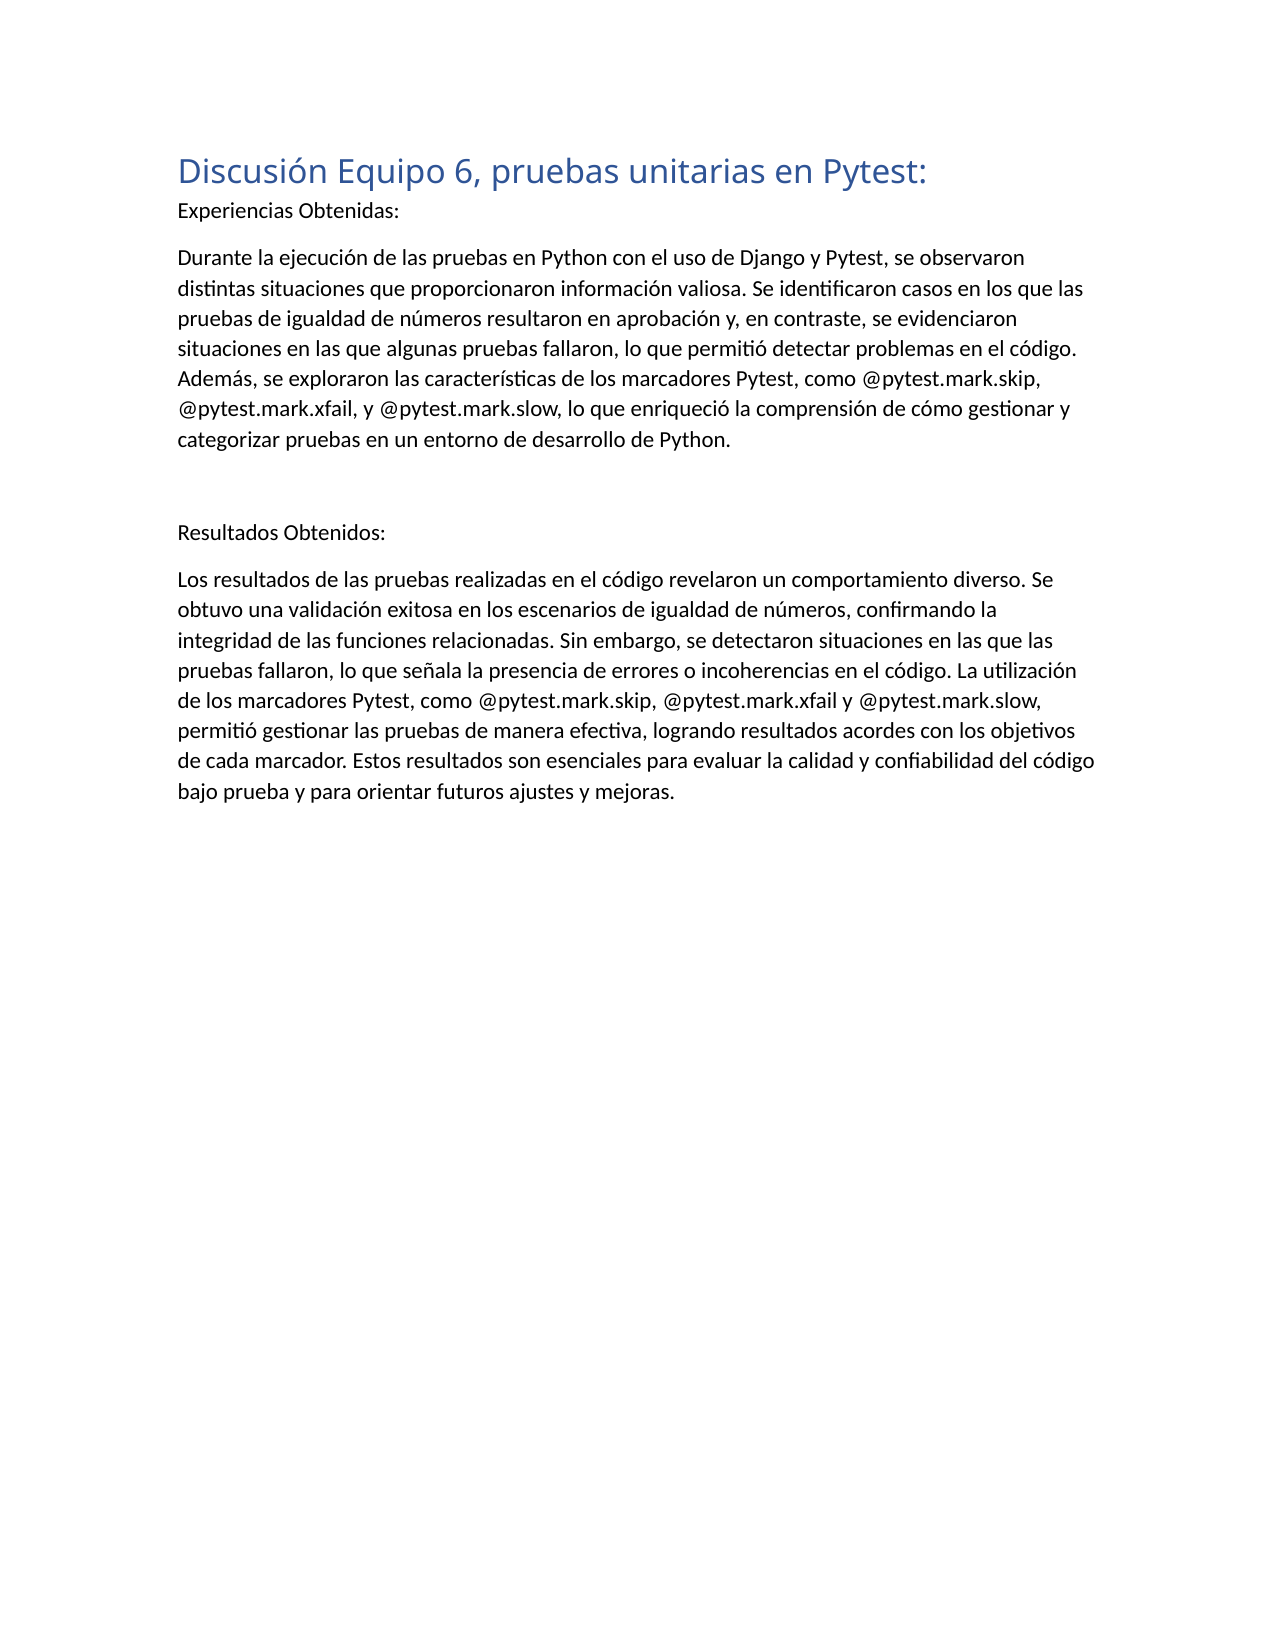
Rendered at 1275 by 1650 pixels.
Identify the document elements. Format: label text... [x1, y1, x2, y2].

text Durante la ejecución de las pruebas en Python con el uso de Django y Pytest, se observaron distintas situaciones que proporcionaron información valiosa. Se identificaron casos en los que las pruebas de igualdad de números resultaron en aprobación y, en contraste, se evidenciaron situaciones en las que algunas pruebas fallaron, lo que permitió detectar problemas en el código. Además, se exploraron las características de los marcadores Pytest, como @pytest.mark.skip, @pytest.mark.xfail, y @pytest.mark.slow, lo que enriqueció la comprensión de cómo gestionar y categorizar pruebas en un entorno de desarrollo de Python. [177, 243, 1098, 453]
subtitle Discusión Equipo 6, pruebas unitarias en Pytest: [177, 148, 1098, 193]
text Los resultados de las pruebas realizadas en el código revelaron un comportamiento diverso. Se obtuvo una validación exitosa en los escenarios de igualdad de números, confirmando la integridad de las funciones relacionadas. Sin embargo, se detectaron situaciones en las que las pruebas fallaron, lo que señala la presencia de errores o incoherencias en el código. La utilización de los marcadores Pytest, como @pytest.mark.skip, @pytest.mark.xfail y @pytest.mark.slow, permitió gestionar las pruebas de manera efectiva, logrando resultados acordes con los objetivos de cada marcador. Estos resultados son esenciales para evaluar la calidad y confiabilidad del código bajo prueba y para orientar futuros ajustes y mejoras. [177, 565, 1098, 805]
text Experiencias Obtenidas: [177, 197, 1098, 224]
text Resultados Obtenidos: [177, 518, 1098, 546]
